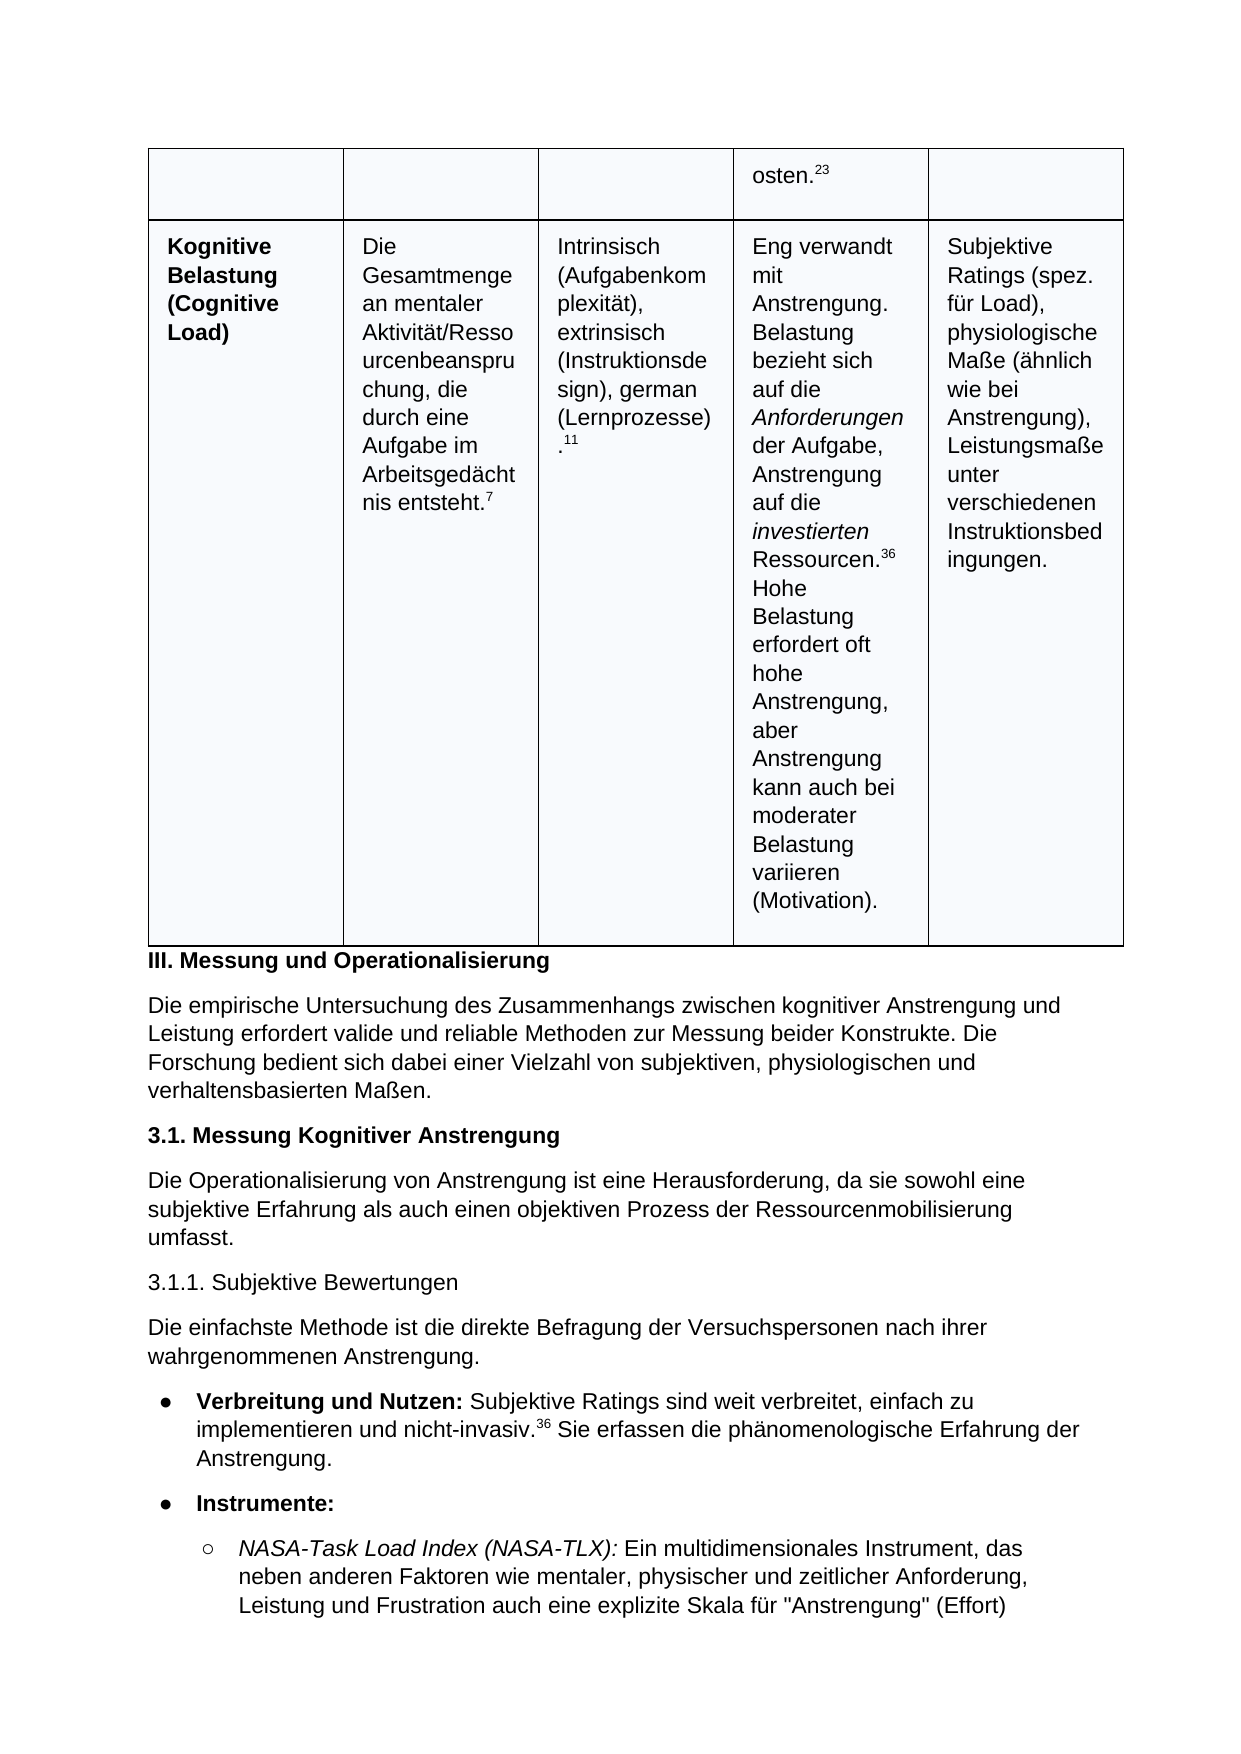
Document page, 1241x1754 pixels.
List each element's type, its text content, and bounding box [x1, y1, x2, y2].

list Verbreitung und Nutzen: Subjektive Ratings sind weit verbreitet, einfach zu implementieren und nicht-invasiv.36 Sie erfassen die phänomenologische Erfahrung der Anstrengung. [158, 1388, 1093, 1471]
table_cell Die Gesamtmenge an mentaler Aktivität/Ressourcenbeanspruchung, die durch eine Aufgabe im Arbeitsgedächtnis entsteht.7 [344, 221, 538, 945]
table_cell Intrinsisch (Aufgabenkomplexität), extrinsisch (Instruktionsdesign), german (Lernprozesse).11 [539, 221, 733, 945]
text Die empirische Untersuchung des Zusammenhangs zwischen kognitiver Anstrengung und Leistung erfordert valide und reliable Methoden zur Messung beider Konstrukte. Die Forschung bedient sich dabei einer Vielzahl von subjektiven, physiologischen und verhaltensbasierten Maßen. [148, 992, 1093, 1103]
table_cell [344, 149, 538, 219]
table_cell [734, 149, 928, 219]
text Die einfachste Methode ist die direkte Befragung der Versuchspersonen nach ihrer wahrgenommenen Anstrengung. [148, 1314, 1093, 1369]
table_cell Eng verwandt mit Anstrengung. Belastung bezieht sich auf die Anforderungen der Aufgabe, Anstrengung auf die investierten Ressourcen.36 Hohe Belastung erfordert oft hohe Anstrengung, aber Anstrengung kann auch bei moderater Belastung variieren (Motivation). [734, 221, 928, 945]
table_cell Kognitive Belastung (Cognitive Load) [149, 221, 343, 945]
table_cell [149, 149, 343, 219]
text Die Operationalisierung von Anstrengung ist eine Herausforderung, da sie sowohl eine subjektive Erfahrung als auch einen objektiven Prozess der Ressourcenmobilisierung umfasst. [148, 1167, 1093, 1250]
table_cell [539, 149, 733, 219]
text 3.1.1. Subjektive Bewertungen [148, 1269, 1093, 1296]
table_cell Subjektive Ratings (spez. für Load), physiologische Maße (ähnlich wie bei Anstrengung), Leistungsmaße unter verschiedenen Instruktionsbedingungen. [929, 221, 1123, 945]
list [201, 1535, 1093, 1618]
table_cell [929, 149, 1123, 219]
list Instrumente: [158, 1490, 1093, 1516]
text III. Messung und Operationalisierung [148, 947, 1093, 973]
text 3.1. Messung Kognitiver Anstrengung [148, 1122, 1093, 1148]
